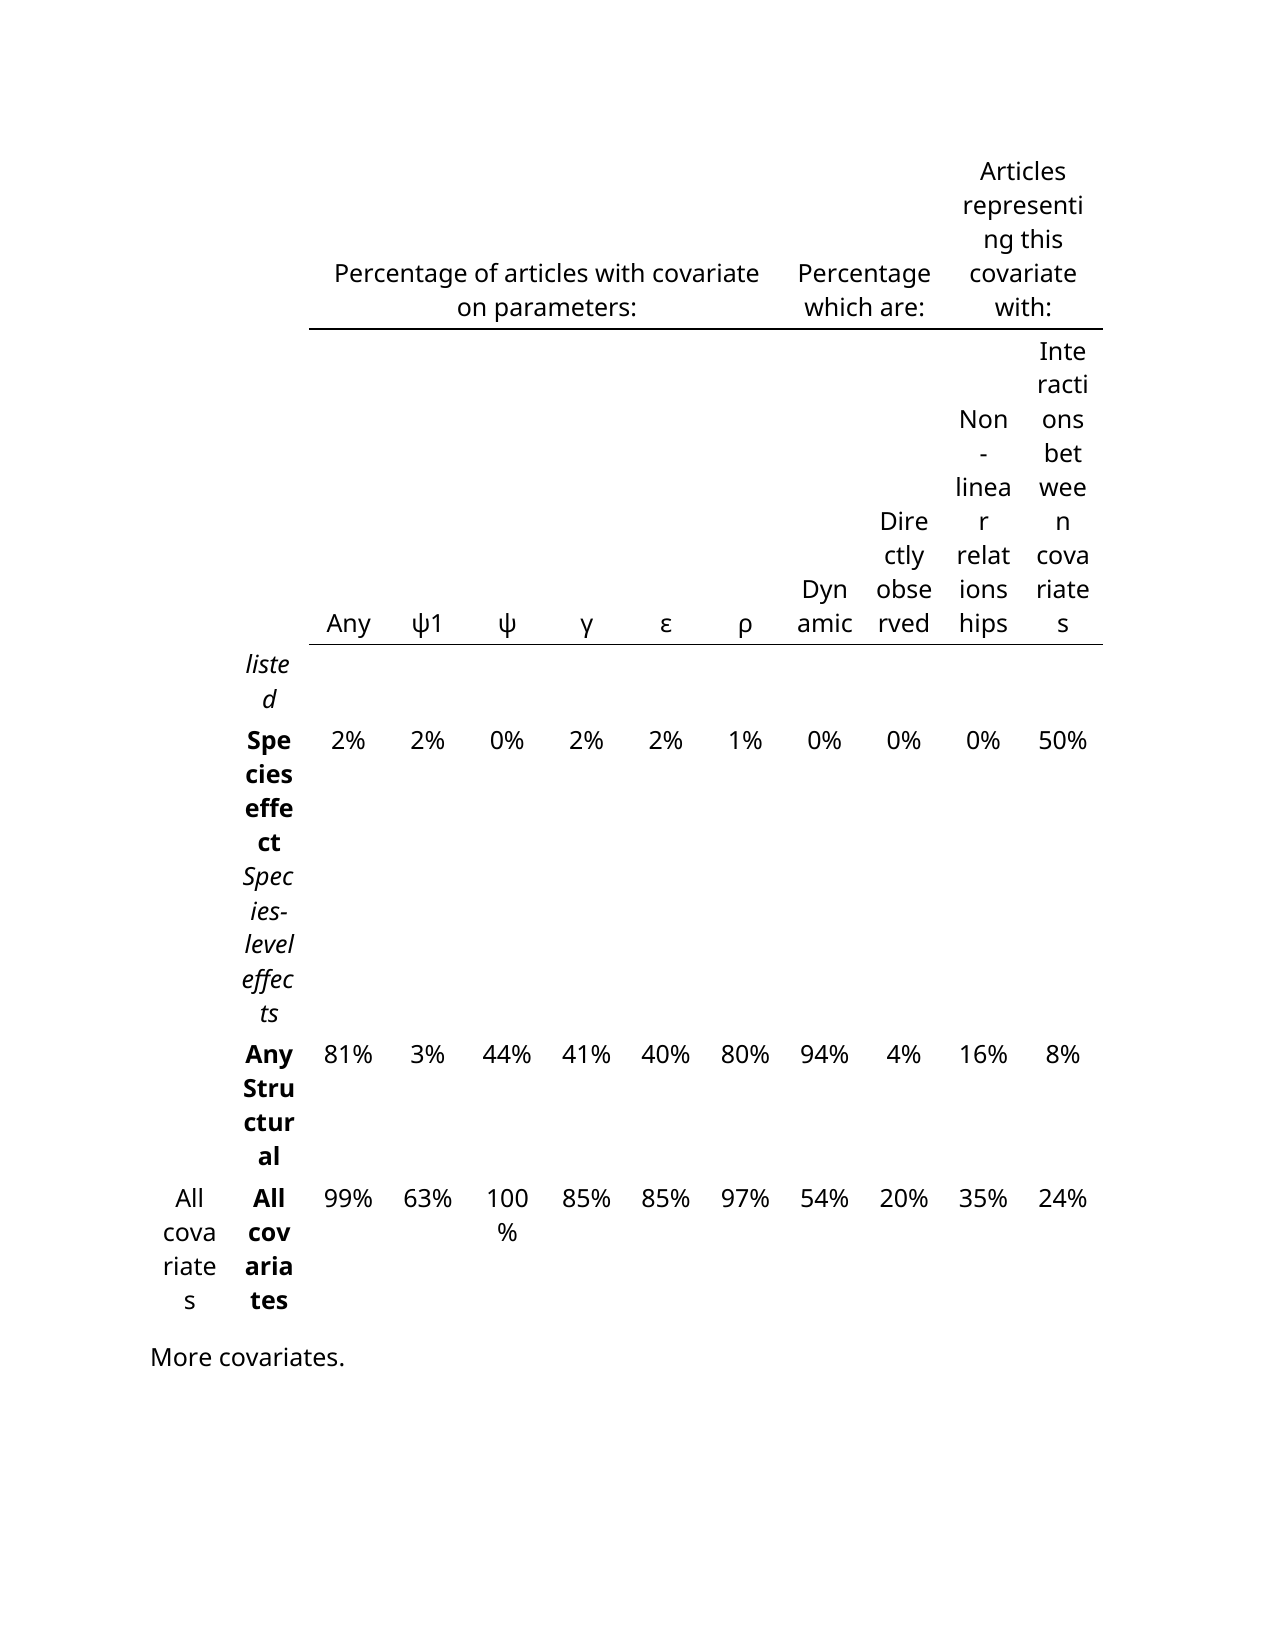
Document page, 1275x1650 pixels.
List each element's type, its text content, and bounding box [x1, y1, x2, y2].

text More covariates. [150, 1339, 1125, 1373]
